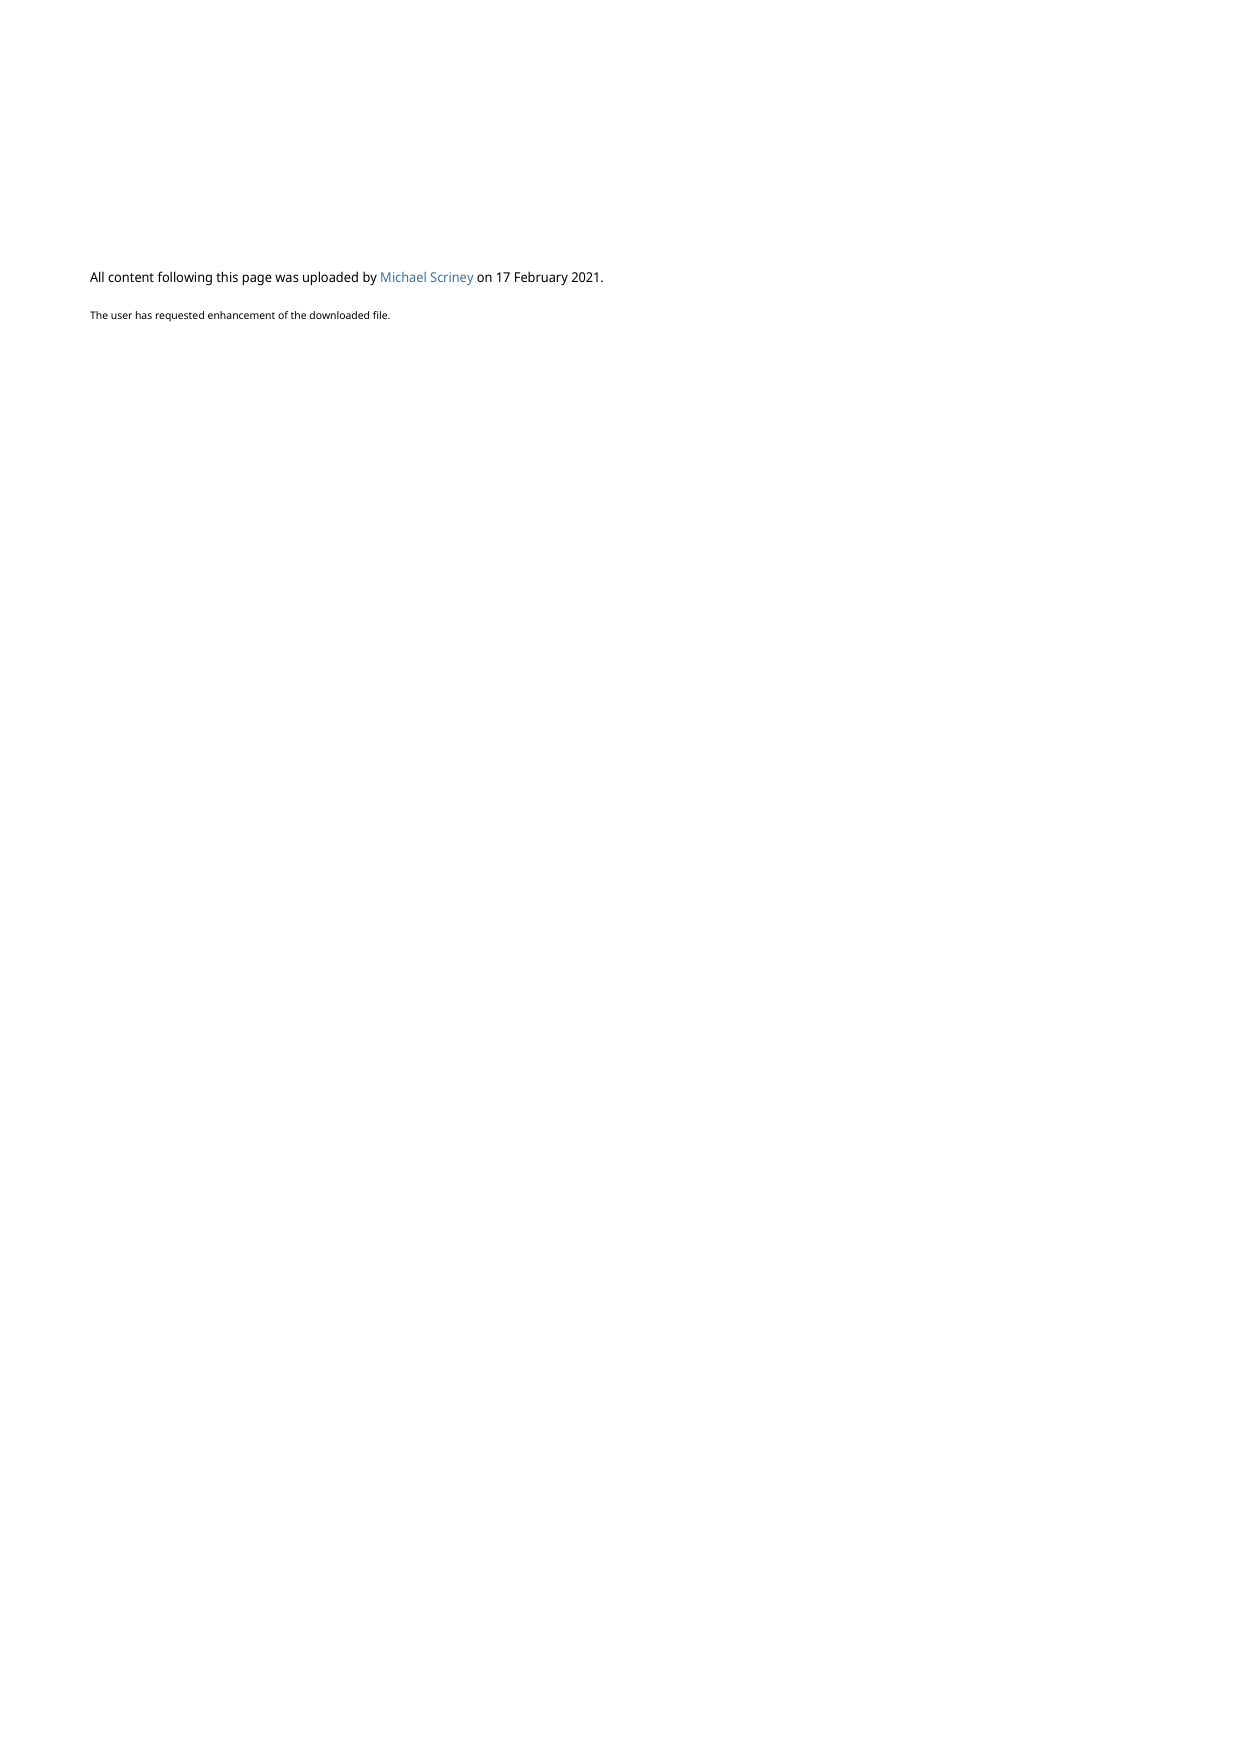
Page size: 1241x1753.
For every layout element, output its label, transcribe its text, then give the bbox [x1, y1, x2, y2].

text All content following this page was uploaded by Michael Scriney on 17 February 2021. [90, 268, 1188, 287]
text The user has requested enhancement of the downloaded file. [90, 309, 1188, 323]
